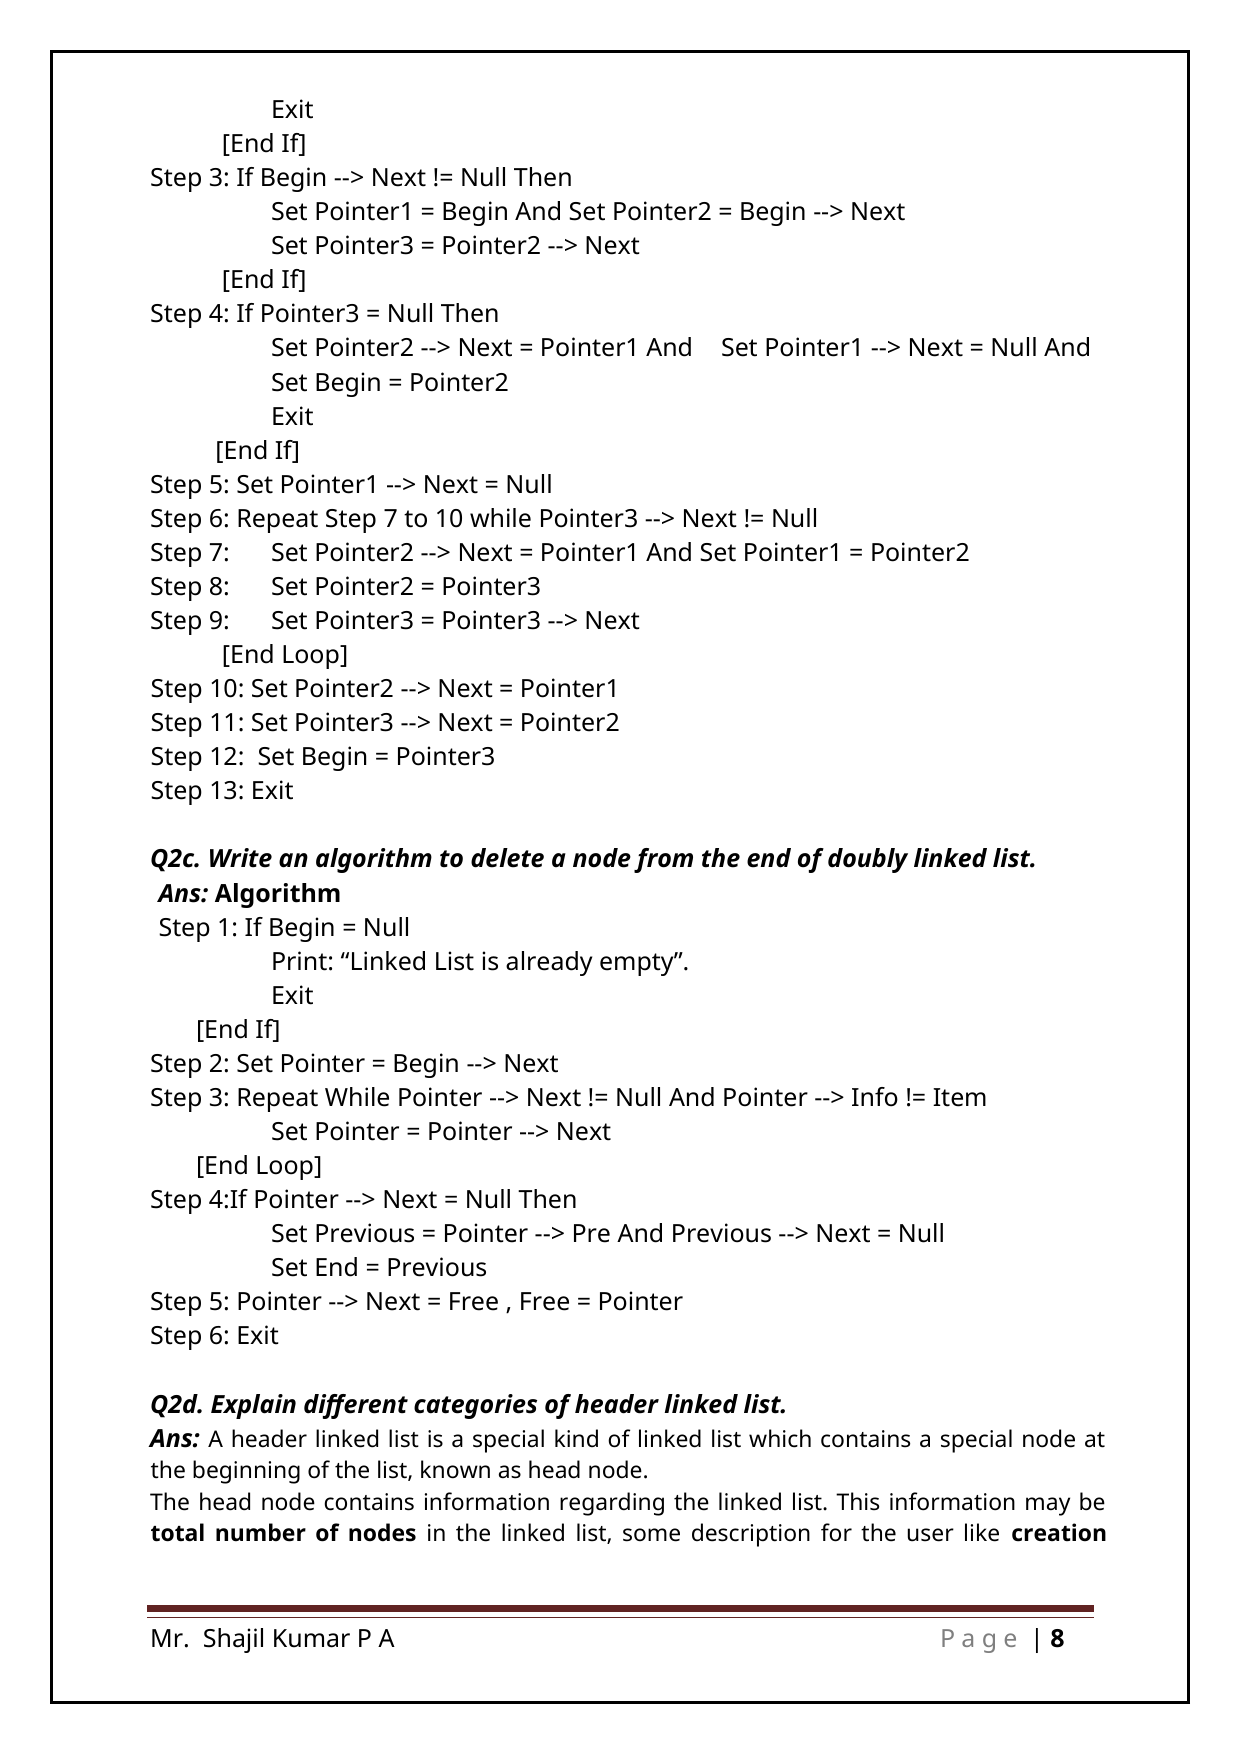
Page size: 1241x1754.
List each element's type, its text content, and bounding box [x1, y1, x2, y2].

text [End Loop] [150, 637, 1092, 671]
text Step 6: Exit [150, 1318, 1092, 1352]
text Q2d. Explain different categories of header linked list. [150, 1386, 1080, 1420]
text Set Previous = Pointer --> Pre And Previous --> Next = Null [158, 1216, 1092, 1250]
text Set Pointer3 = Pointer2 --> Next [150, 228, 1092, 262]
text Step 1: If Begin = Null [158, 909, 1092, 943]
text Set Pointer1 = Begin And Set Pointer2 = Begin --> Next [150, 194, 1092, 228]
text [End If] [150, 126, 1092, 160]
text Ans: Algorithm [158, 875, 1092, 909]
text Step 9: Set Pointer3 = Pointer3 --> Next [150, 603, 1092, 637]
text Step 7: Set Pointer2 --> Next = Pointer1 And Set Pointer1 = Pointer2 [150, 534, 1092, 568]
text [End If] [150, 262, 1092, 296]
text [End If] [150, 432, 1092, 466]
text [150, 1486, 1107, 1548]
text Step 5: Set Pointer1 --> Next = Null [150, 466, 1092, 500]
text Step 6: Repeat Step 7 to 10 while Pointer3 --> Next != Null [150, 500, 1092, 534]
text Step 3: If Begin --> Next != Null Then [150, 160, 1092, 194]
text Step 12: Set Begin = Pointer3 [150, 739, 1092, 773]
text Step 2: Set Pointer = Begin --> Next [150, 1046, 1092, 1079]
text Step 4: If Pointer3 = Null Then [150, 296, 1092, 330]
text Set Pointer2 --> Next = Pointer1 And Set Pointer1 --> Next = Null And Set Begin = Pointer2 [150, 330, 1092, 398]
text Step 5: Pointer --> Next = Free , Free = Pointer [150, 1284, 1092, 1318]
text Exit [150, 92, 1092, 126]
text Step 13: Exit [150, 773, 1092, 807]
text Step 10: Set Pointer2 --> Next = Pointer1 [150, 671, 1092, 705]
text Ans: A header linked list is a special kind of linked list which contains a special node at the beginning of the list, known as head node. [150, 1420, 1107, 1486]
text [End Loop] [158, 1148, 1092, 1182]
text Exit [158, 977, 1092, 1011]
text Q2c. Write an algorithm to delete a node from the end of doubly linked list. [150, 841, 1080, 875]
text [End If] [158, 1011, 1092, 1046]
text Exit [150, 398, 1092, 432]
text Set End = Previous [158, 1250, 1092, 1284]
text Print: “Linked List is already empty”. [158, 943, 1092, 977]
text Step 11: Set Pointer3 --> Next = Pointer2 [150, 705, 1092, 739]
text Step 4:If Pointer --> Next = Null Then [150, 1182, 1092, 1216]
text Step 8: Set Pointer2 = Pointer3 [150, 568, 1092, 603]
text Step 3: Repeat While Pointer --> Next != Null And Pointer --> Info != Item [150, 1079, 1092, 1114]
text Set Pointer = Pointer --> Next [158, 1114, 1092, 1148]
